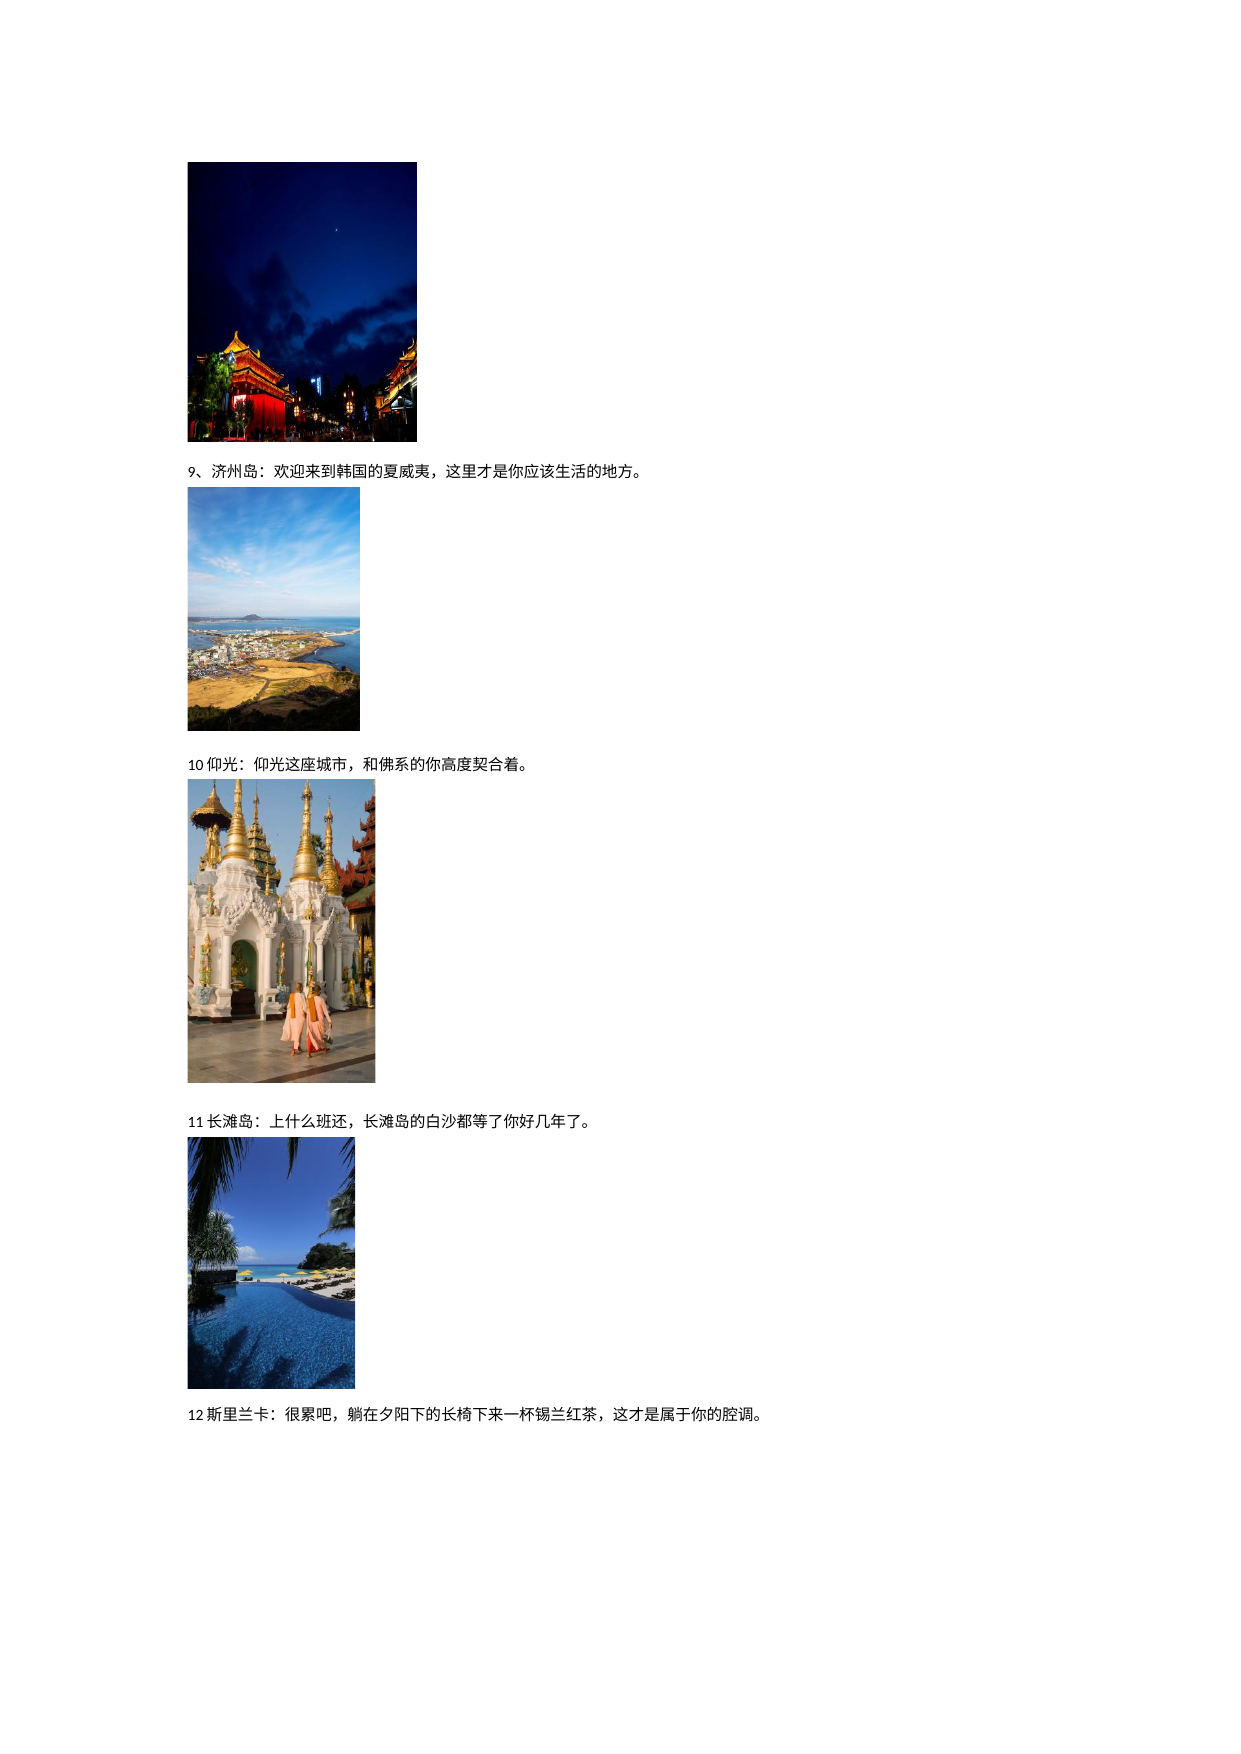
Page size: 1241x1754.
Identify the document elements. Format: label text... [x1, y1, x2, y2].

list 11长滩岛：上什么班还，长滩岛的白沙都等了你好几年了。 [187, 1104, 1053, 1137]
picture [187, 162, 417, 442]
picture [187, 487, 360, 731]
picture [187, 1137, 356, 1389]
picture [187, 779, 376, 1083]
list 12斯里兰卡：很累吧，躺在夕阳下的长椅下来一杯锡兰红茶，这才是属于你的腔调。 [187, 1397, 1053, 1429]
list 9、济州岛：欢迎来到韩国的夏威夷，这里才是你应该生活的地方。 [187, 454, 1053, 487]
list 10仰光：仰光这座城市，和佛系的你高度契合着。 [187, 747, 1053, 779]
